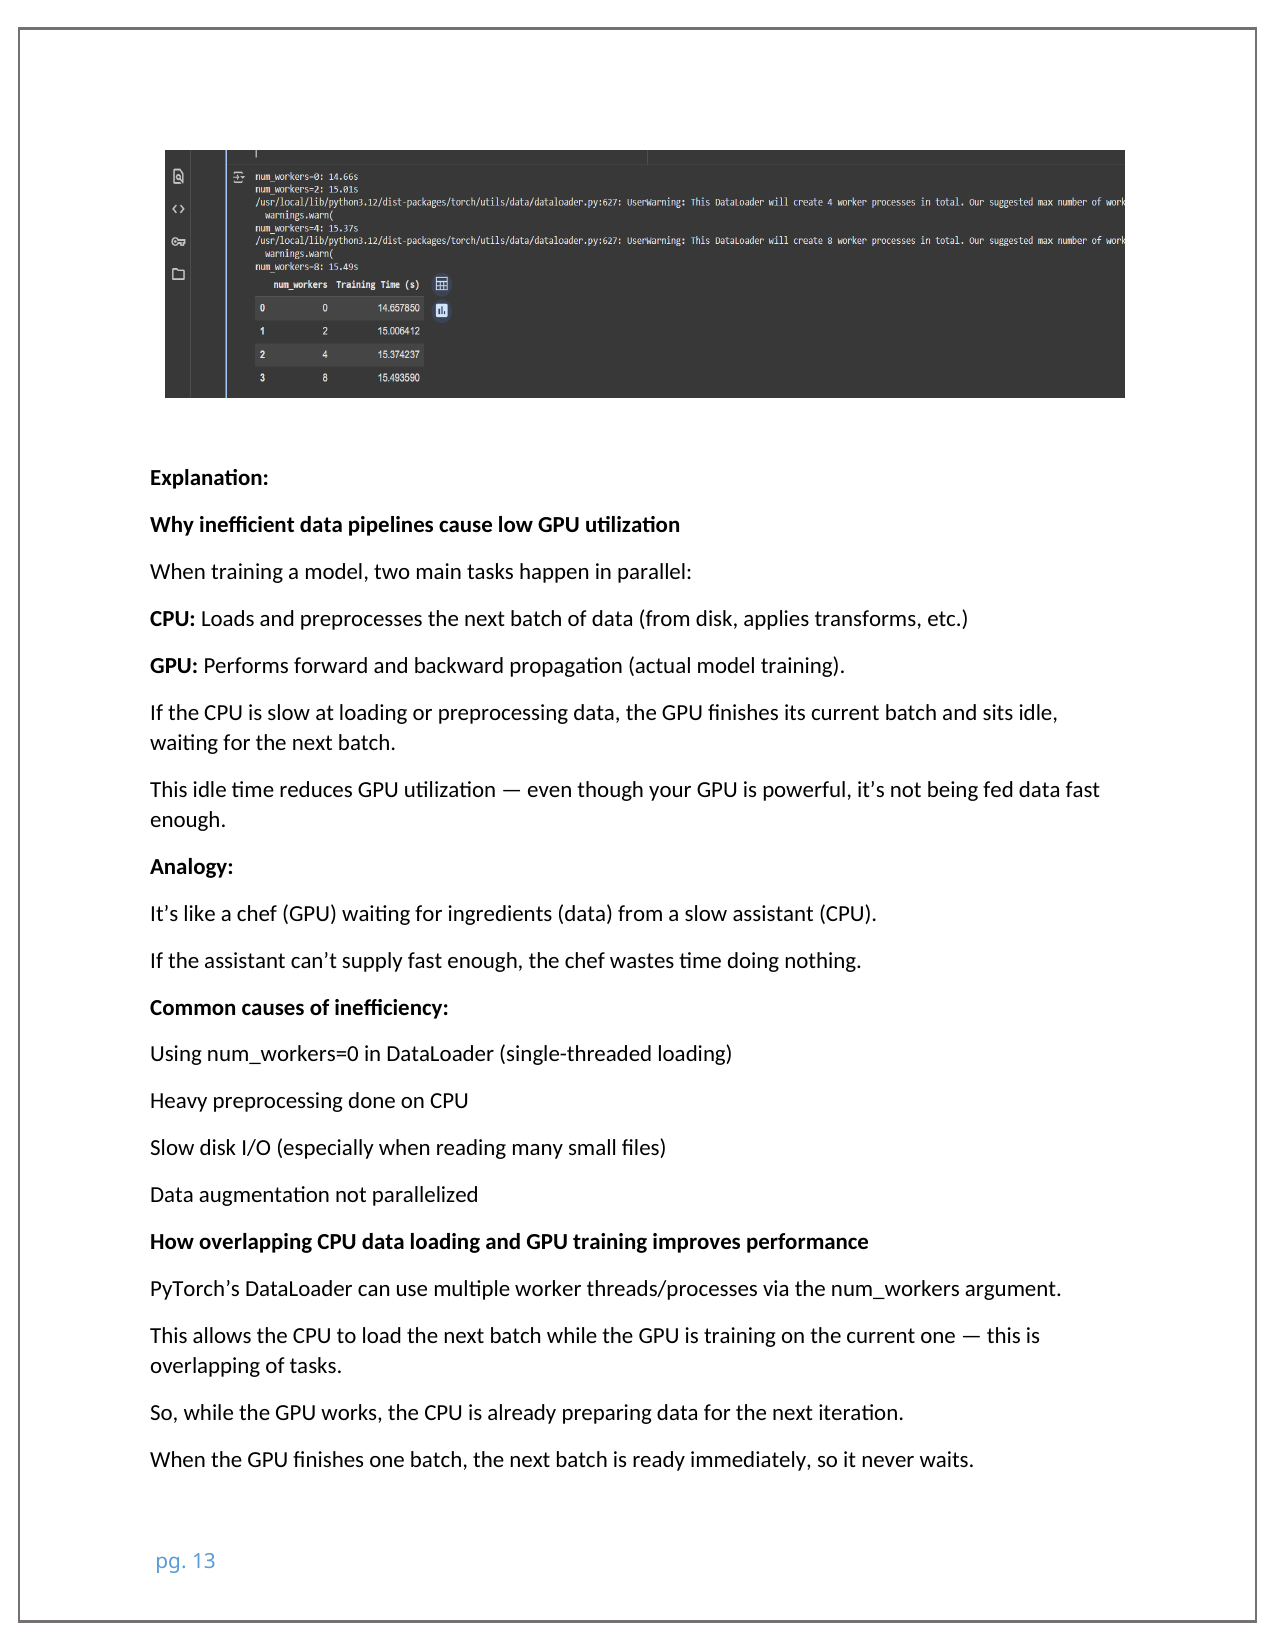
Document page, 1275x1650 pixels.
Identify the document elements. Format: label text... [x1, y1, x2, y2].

text PyTorch’s DataLoader can use multiple worker threads/processes via the num_workers argument. [150, 1274, 1125, 1302]
text This idle time reduces GPU utilization — even though your GPU is powerful, it’s not being fed data fast enough. [150, 775, 1125, 833]
text This allows the CPU to load the next batch while the GPU is training on the current one — this is overlapping of tasks. [150, 1321, 1125, 1379]
text Analogy: [150, 852, 1125, 880]
text Data augmentation not parallelized [150, 1180, 1125, 1208]
text So, while the GPU works, the CPU is already preparing data for the next iteration. [150, 1398, 1125, 1426]
text How overlapping CPU data loading and GPU training improves performance [150, 1227, 1125, 1255]
text If the assistant can’t supply fast enough, the chef wastes time doing nothing. [150, 946, 1125, 974]
text If the CPU is slow at loading or preprocessing data, the GPU finishes its current batch and sits idle, waiting for the next batch. [150, 698, 1125, 756]
text Common causes of inefficiency: [150, 993, 1125, 1021]
text Heavy preprocessing done on CPU [150, 1086, 1125, 1114]
text When training a model, two main tasks happen in parallel: [150, 557, 1125, 585]
text Why inefficient data pipelines cause low GPU utilization [150, 510, 1125, 538]
text GPU: Performs forward and backward propagation (actual model training). [150, 651, 1125, 679]
text Using num_workers=0 in DataLoader (single-threaded loading) [150, 1039, 1125, 1067]
text It’s like a chef (GPU) waiting for ingredients (data) from a slow assistant (CPU). [150, 899, 1125, 927]
text Slow disk I/O (especially when reading many small files) [150, 1133, 1125, 1161]
text Explanation: [150, 463, 1125, 491]
text When the GPU finishes one batch, the next batch is ready immediately, so it never waits. [150, 1445, 1125, 1473]
picture [165, 150, 1125, 398]
text CPU: Loads and preprocesses the next batch of data (from disk, applies transforms, etc.) [150, 604, 1125, 632]
